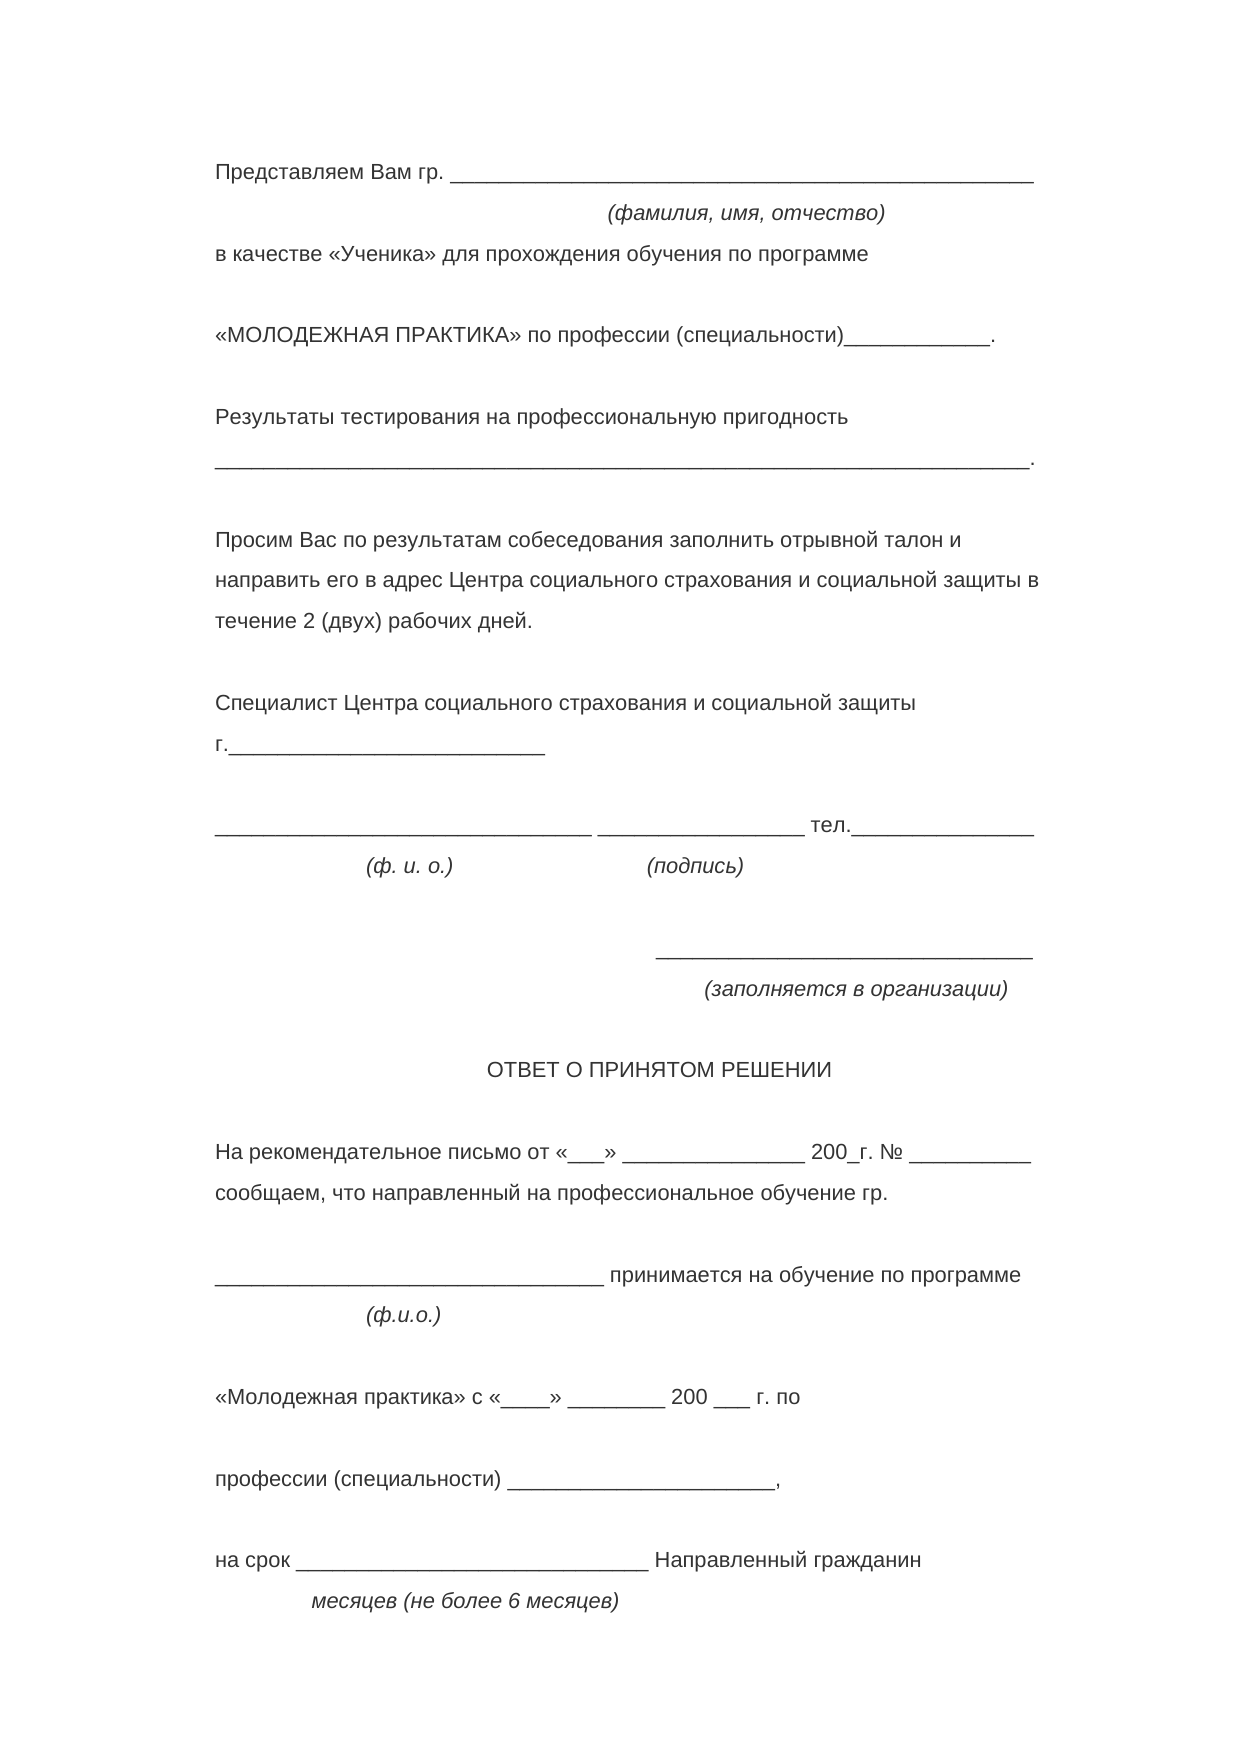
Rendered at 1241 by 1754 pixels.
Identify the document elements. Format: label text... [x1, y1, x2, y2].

text ___________________________________________________________________. [177, 445, 1152, 470]
text на срок _____________________________ Направленный гражданин [177, 1547, 1152, 1572]
text (фамилия, имя, отчество) [177, 200, 1152, 225]
text профессии (специальности) ______________________, [177, 1466, 1152, 1491]
text Специалист Центра социального страхования и социальной защиты [177, 690, 1152, 715]
text Представляем Вам гр. ________________________________________________ [177, 159, 1152, 184]
text (заполняется в организации) [177, 976, 1152, 1001]
text (ф. и. о.) (подпись) [177, 853, 1152, 878]
text «Молодежная практика» с «____» ________ 200 ___ г. по [177, 1384, 1152, 1409]
text «МОЛОДЕЖНАЯ ПРАКТИКА» по профессии (специальности)____________. [177, 322, 1152, 347]
text в качестве «Ученика» для прохождения обучения по программе [177, 241, 1152, 266]
text Просим Вас по результатам собеседования заполнить отрывной талон и [177, 526, 1152, 552]
text (ф.и.о.) [177, 1302, 1152, 1327]
text ________________________________ принимается на обучение по программе [177, 1261, 1152, 1287]
text сообщаем, что направленный на профессиональное обучение гр. [177, 1180, 1152, 1205]
text На рекомендательное письмо от «___» _______________ 200_г. № __________ [177, 1139, 1152, 1164]
text _______________________________ [177, 935, 1152, 960]
text _______________________________ _________________ тел._______________ [177, 812, 1152, 837]
text течение 2 (двух) рабочих дней. [177, 608, 1152, 633]
text направить его в адрес Центра социального страхования и социальной защиты в [177, 567, 1152, 592]
text месяцев (не более 6 месяцев) [177, 1588, 1152, 1613]
text ОТВЕТ О ПРИНЯТОМ РЕШЕНИИ [177, 1057, 1152, 1082]
text Результаты тестирования на профессиональную пригодность [177, 404, 1152, 429]
text г.__________________________ [177, 731, 1152, 756]
